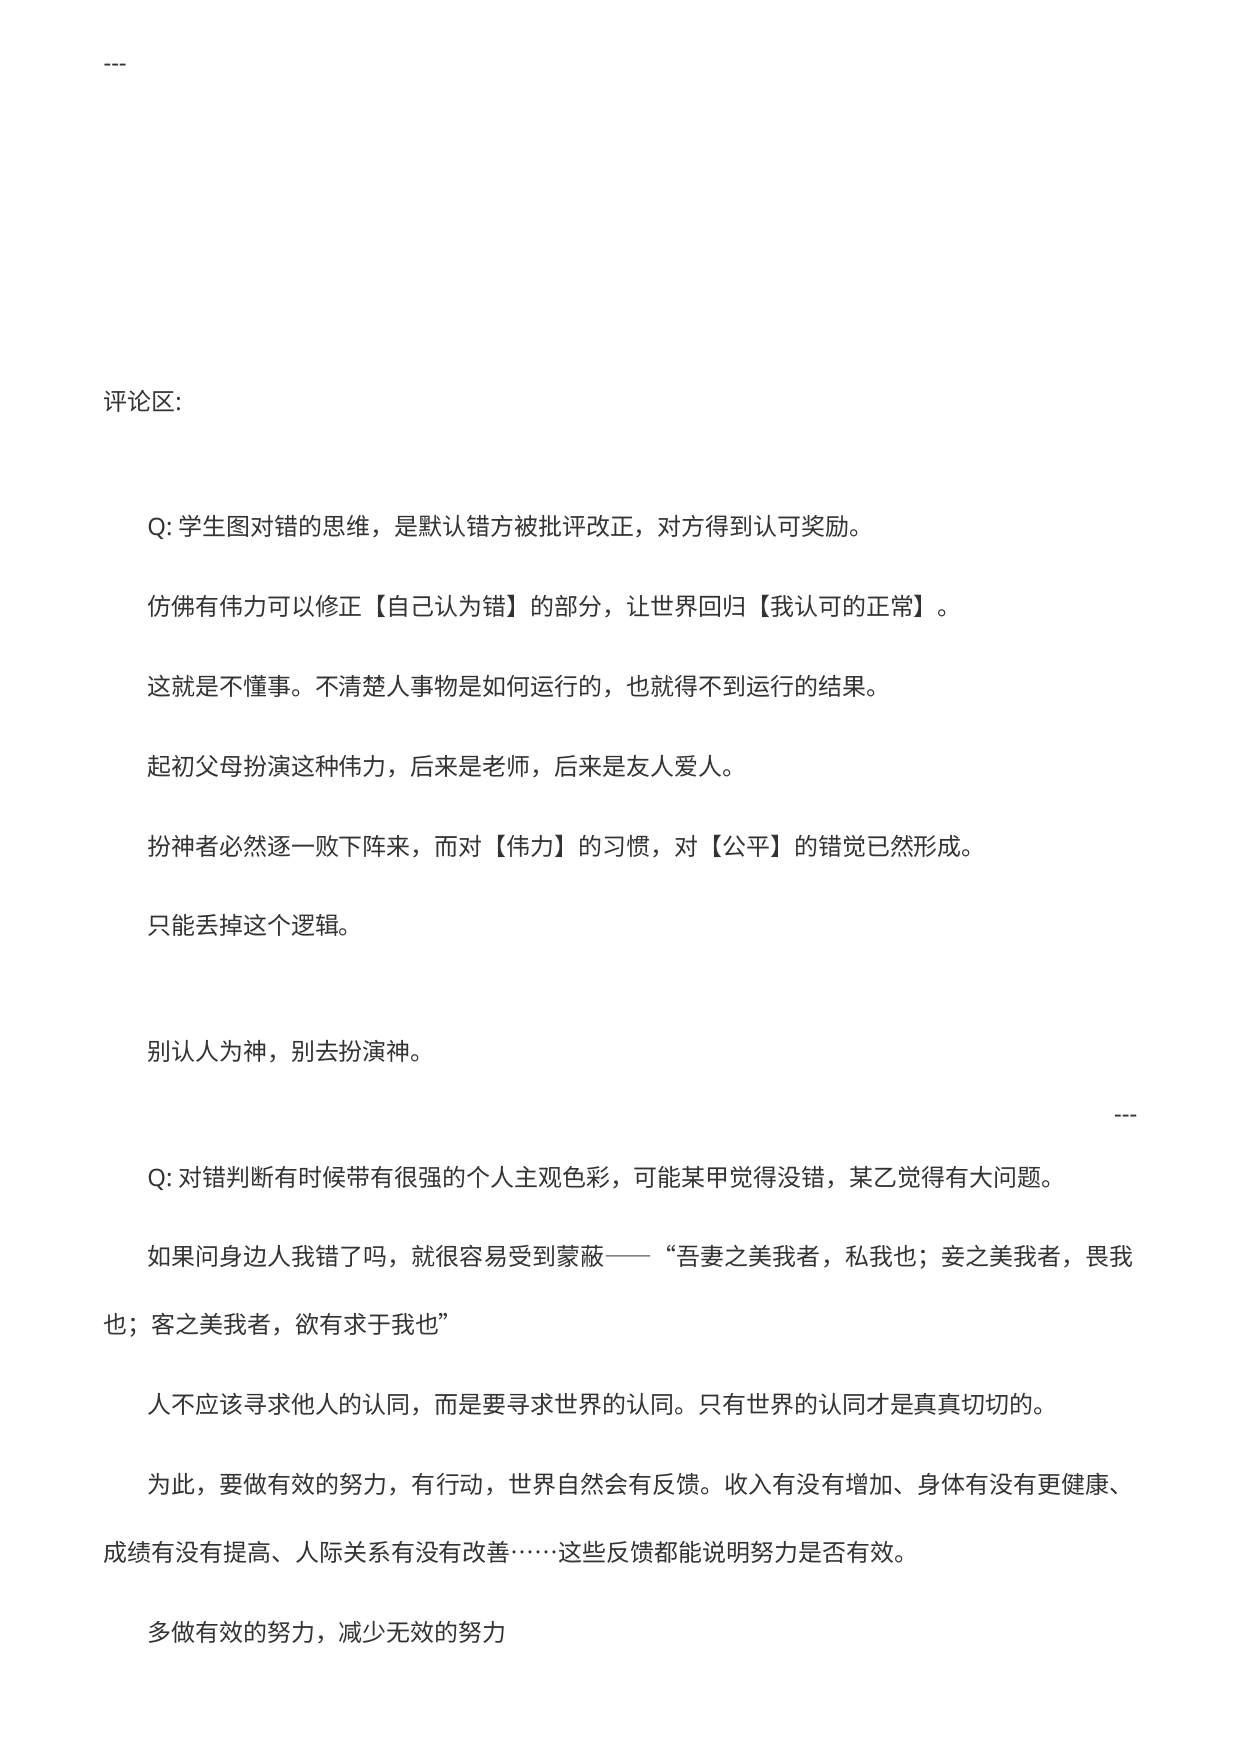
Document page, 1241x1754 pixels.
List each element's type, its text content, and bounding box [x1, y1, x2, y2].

text 只能丢掉这个逻辑。 [103, 890, 1137, 958]
text 人不应该寻求他人的认同，而是要寻求世界的认同。只有世界的认同才是真真切切的。 [103, 1369, 1137, 1437]
text 别认人为神，别去扮演神。 [103, 1016, 1137, 1084]
text 这就是不懂事。不清楚人事物是如何运行的，也就得不到运行的结果。 [103, 651, 1137, 719]
text --- [103, 1096, 1137, 1130]
text 为此，要做有效的努力，有行动，世界自然会有反馈。收入有没有增加、身体有没有更健康、成绩有没有提高、人际关系有没有改善……这些反馈都能说明努力是否有效。 [103, 1449, 1137, 1585]
text Q: 对错判断有时候带有很强的个人主观色彩，可能某甲觉得没错，某乙觉得有大问题。 [103, 1142, 1137, 1209]
text 评论区: [103, 366, 1137, 434]
text 多做有效的努力，减少无效的努力 [103, 1597, 1137, 1664]
text 仿佛有伟力可以修正【自己认为错】的部分，让世界回归【我认可的正常】。 [103, 571, 1137, 639]
text 扮神者必然逐一败下阵来，而对【伟力】的习惯，对【公平】的错觉已然形成。 [103, 811, 1137, 878]
text 起初父母扮演这种伟力，后来是老师，后来是友人爱人。 [103, 731, 1137, 799]
text Q: 学生图对错的思维，是默认错方被批评改正，对方得到认可奖励。 [103, 491, 1137, 559]
text 如果问身边人我错了吗，就很容易受到蒙蔽——“吾妻之美我者，私我也；妾之美我者，畏我也；客之美我者，欲有求于我也” [103, 1221, 1137, 1357]
text --- [103, 45, 1137, 79]
